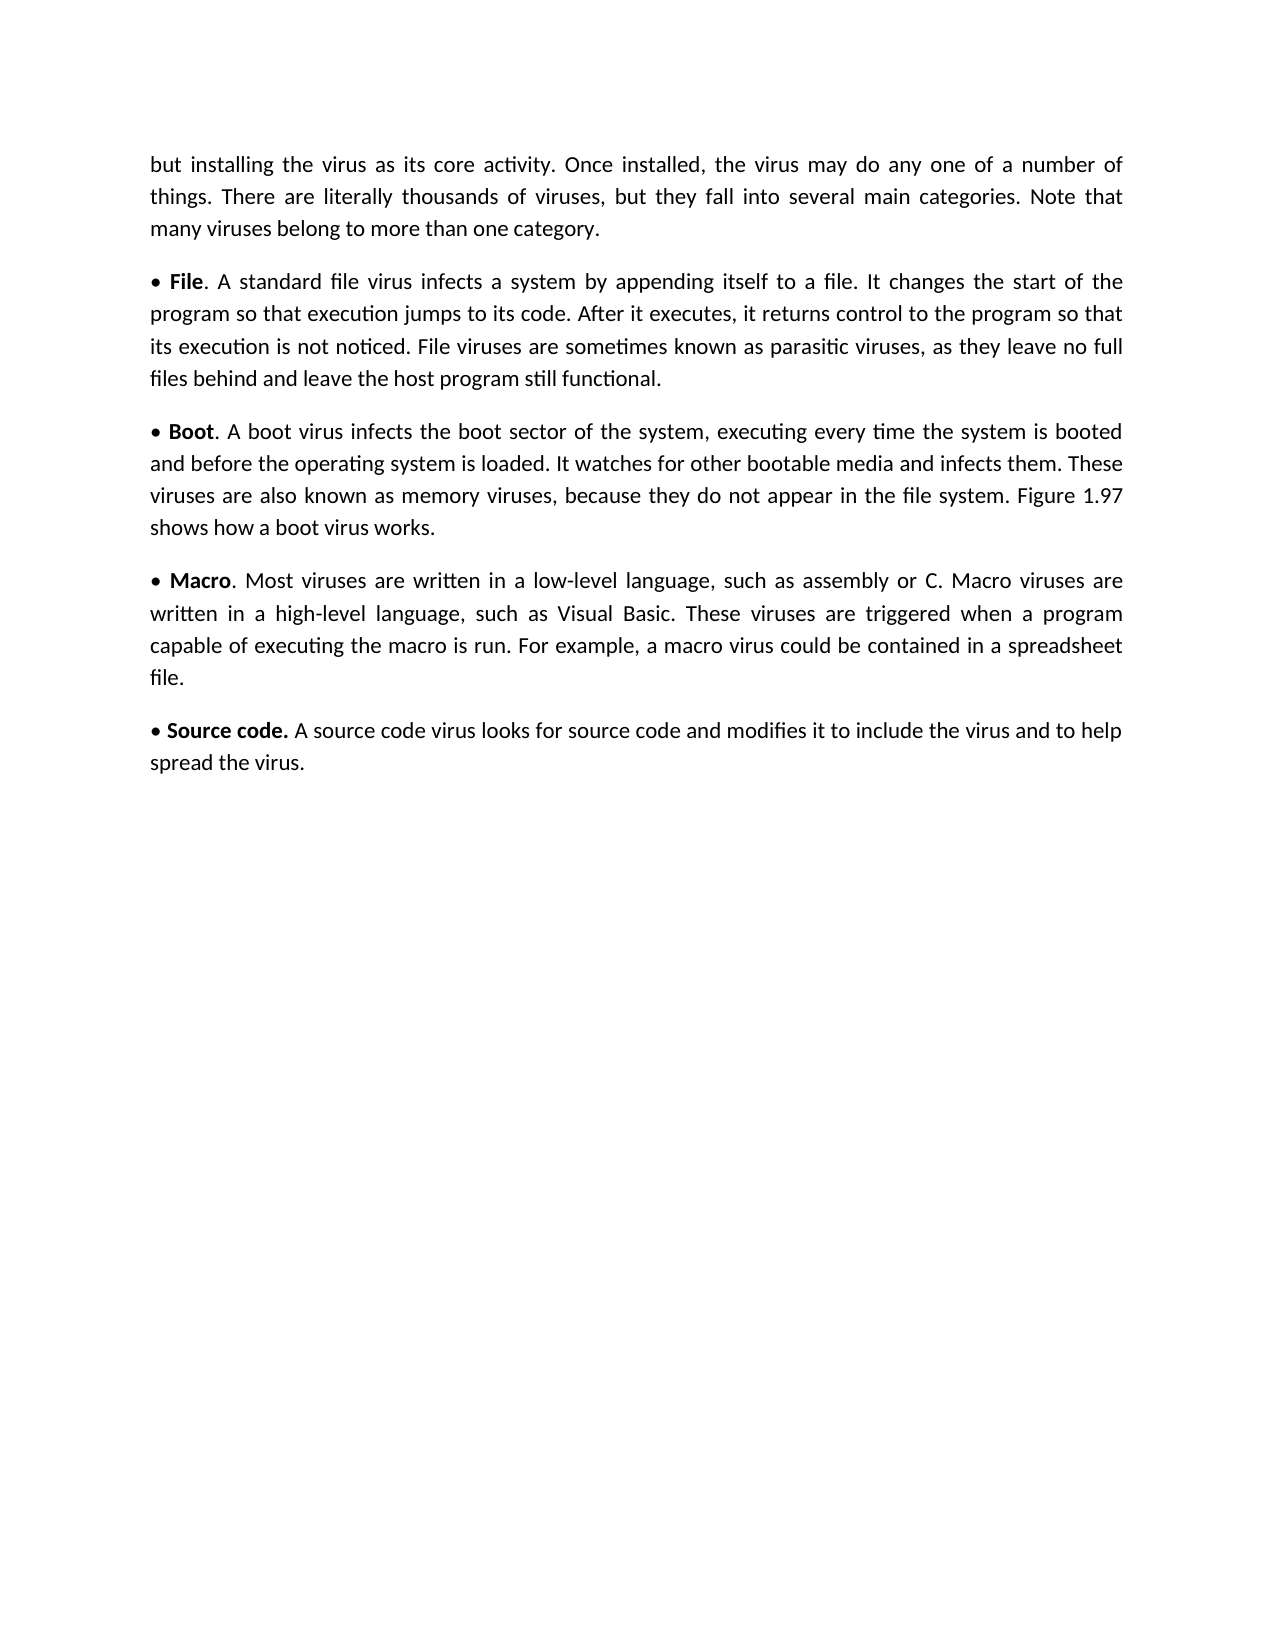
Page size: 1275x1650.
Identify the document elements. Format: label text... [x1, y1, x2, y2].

text • Macro. Most viruses are written in a low-level language, such as assembly or C. Macro viruses are written in a high-level language, such as Visual Basic. These viruses are triggered when a program capable of executing the macro is run. For example, a macro virus could be contained in a spreadsheet file. [150, 567, 1125, 691]
text • Source code. A source code virus looks for source code and modifies it to include the virus and to help spread the virus. [150, 716, 1125, 776]
text • Boot. A boot virus infects the boot sector of the system, executing every time the system is booted and before the operating system is loaded. It watches for other bootable media and infects them. These viruses are also known as memory viruses, because they do not appear in the file system. Figure 1.97 shows how a boot virus works. [150, 417, 1125, 542]
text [150, 150, 1125, 242]
text • File. A standard file virus infects a system by appending itself to a file. It changes the start of the program so that execution jumps to its code. After it executes, it returns control to the program so that its execution is not noticed. File viruses are sometimes known as parasitic viruses, as they leave no full files behind and leave the host program still functional. [150, 267, 1125, 392]
